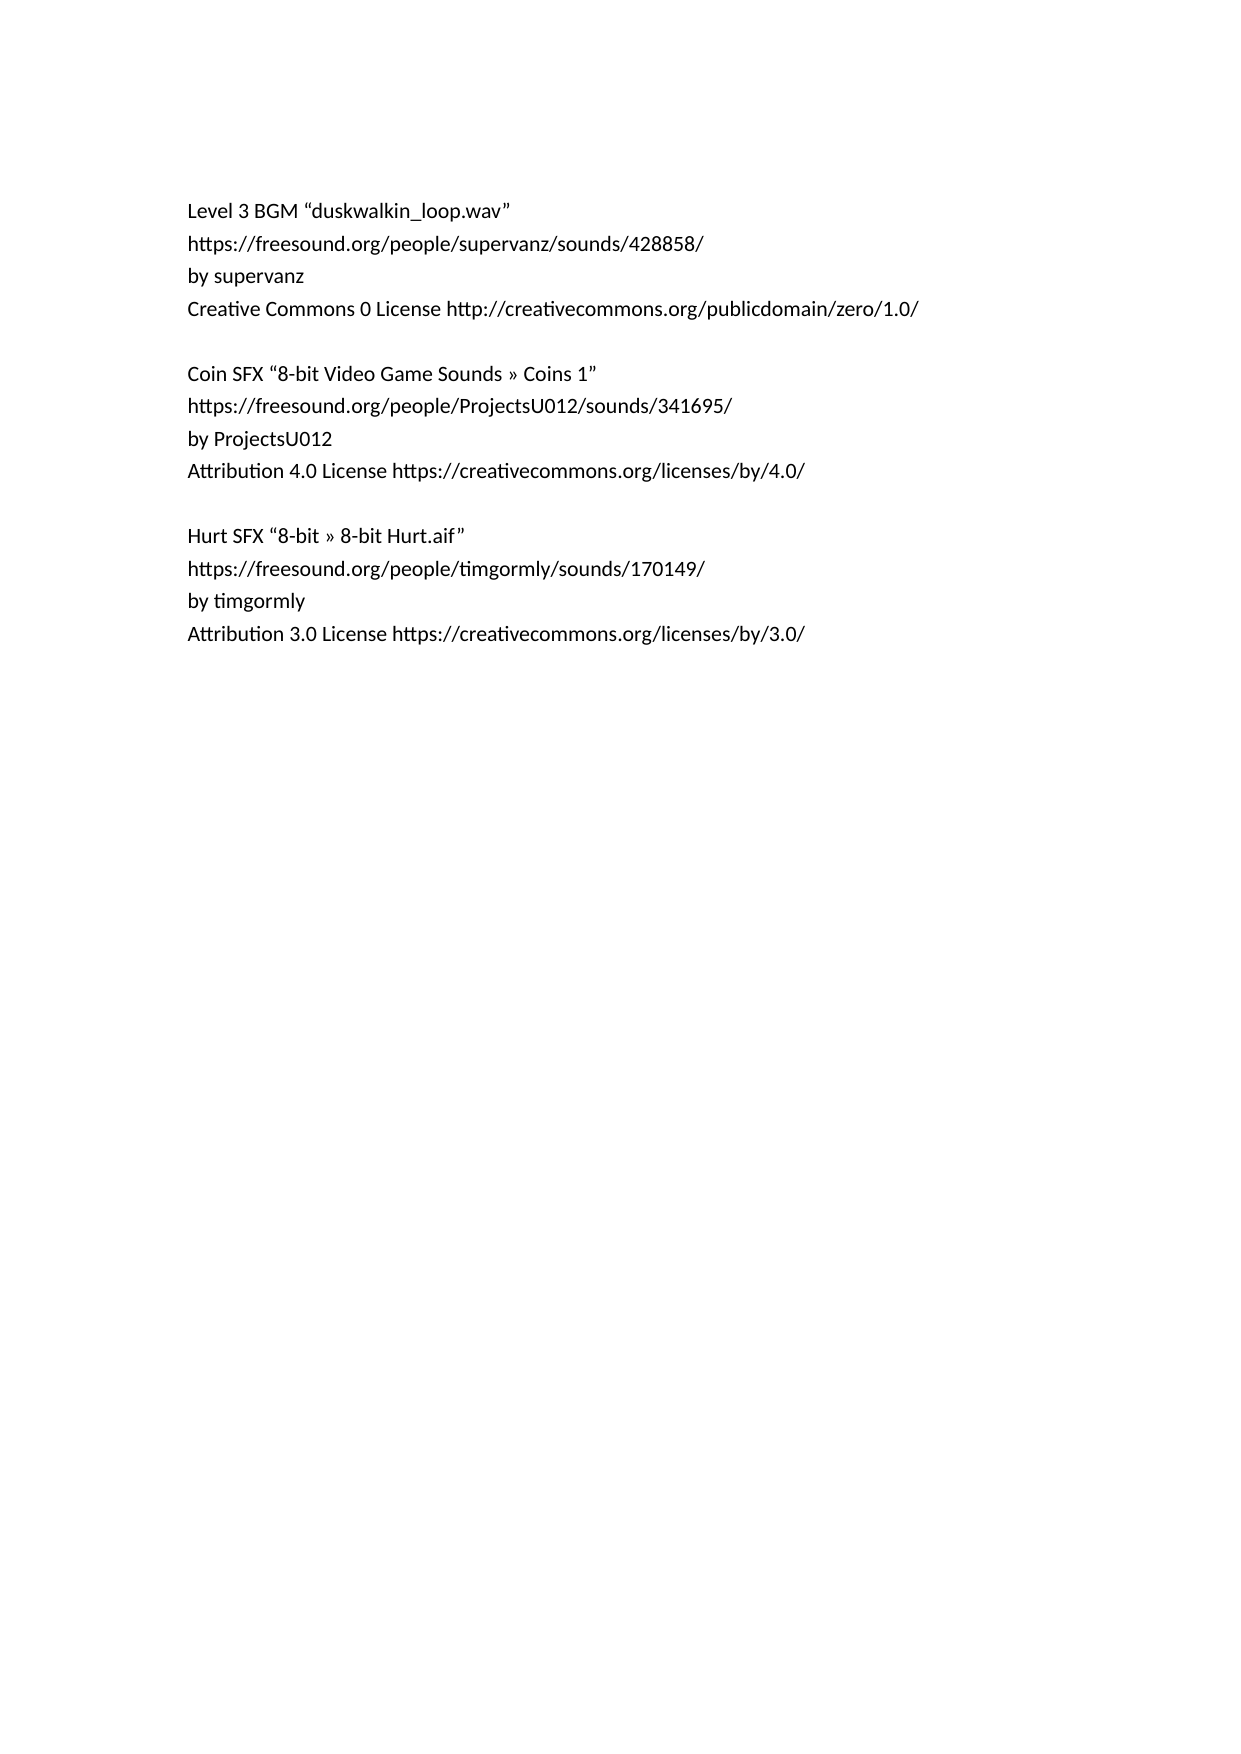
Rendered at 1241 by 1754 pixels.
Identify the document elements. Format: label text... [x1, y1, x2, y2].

text https://freesound.org/people/ProjectsU012/sounds/341695/ [187, 389, 1053, 422]
text https://freesound.org/people/timgormly/sounds/170149/ [187, 552, 1053, 584]
text Hurt SFX “8-bit » 8-bit Hurt.aif” [187, 519, 1053, 552]
text Attribution 4.0 License https://creativecommons.org/licenses/by/4.0/ [187, 454, 1053, 487]
text Creative Commons 0 License http://creativecommons.org/publicdomain/zero/1.0/ [187, 292, 1053, 324]
text Attribution 3.0 License https://creativecommons.org/licenses/by/3.0/ [187, 617, 1053, 649]
text by timgormly [187, 584, 1053, 617]
text by supervanz [187, 259, 1053, 292]
text by ProjectsU012 [187, 422, 1053, 454]
text Level 3 BGM “duskwalkin_loop.wav” [187, 194, 1053, 227]
text https://freesound.org/people/supervanz/sounds/428858/ [187, 227, 1053, 259]
text Coin SFX “8-bit Video Game Sounds » Coins 1” [187, 357, 1053, 389]
